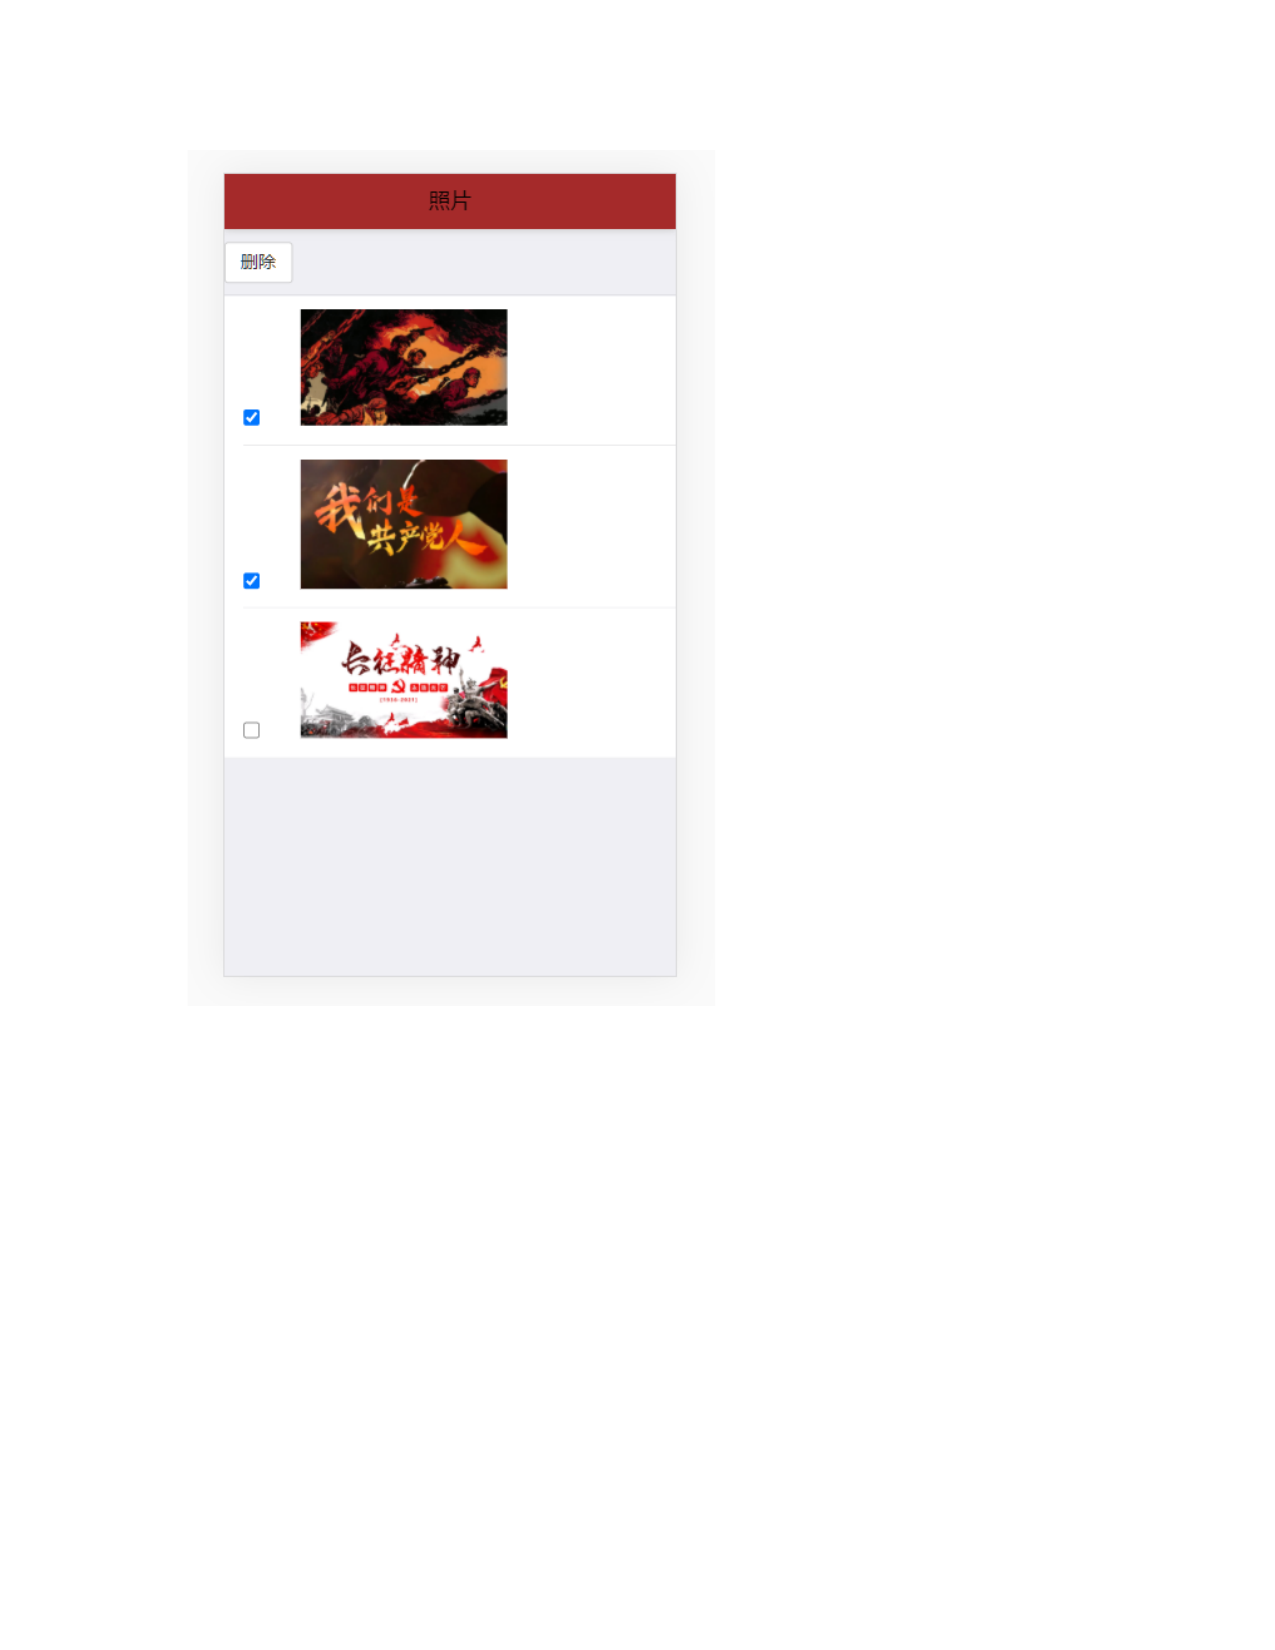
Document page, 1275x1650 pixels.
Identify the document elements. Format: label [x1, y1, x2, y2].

picture [187, 150, 715, 1006]
